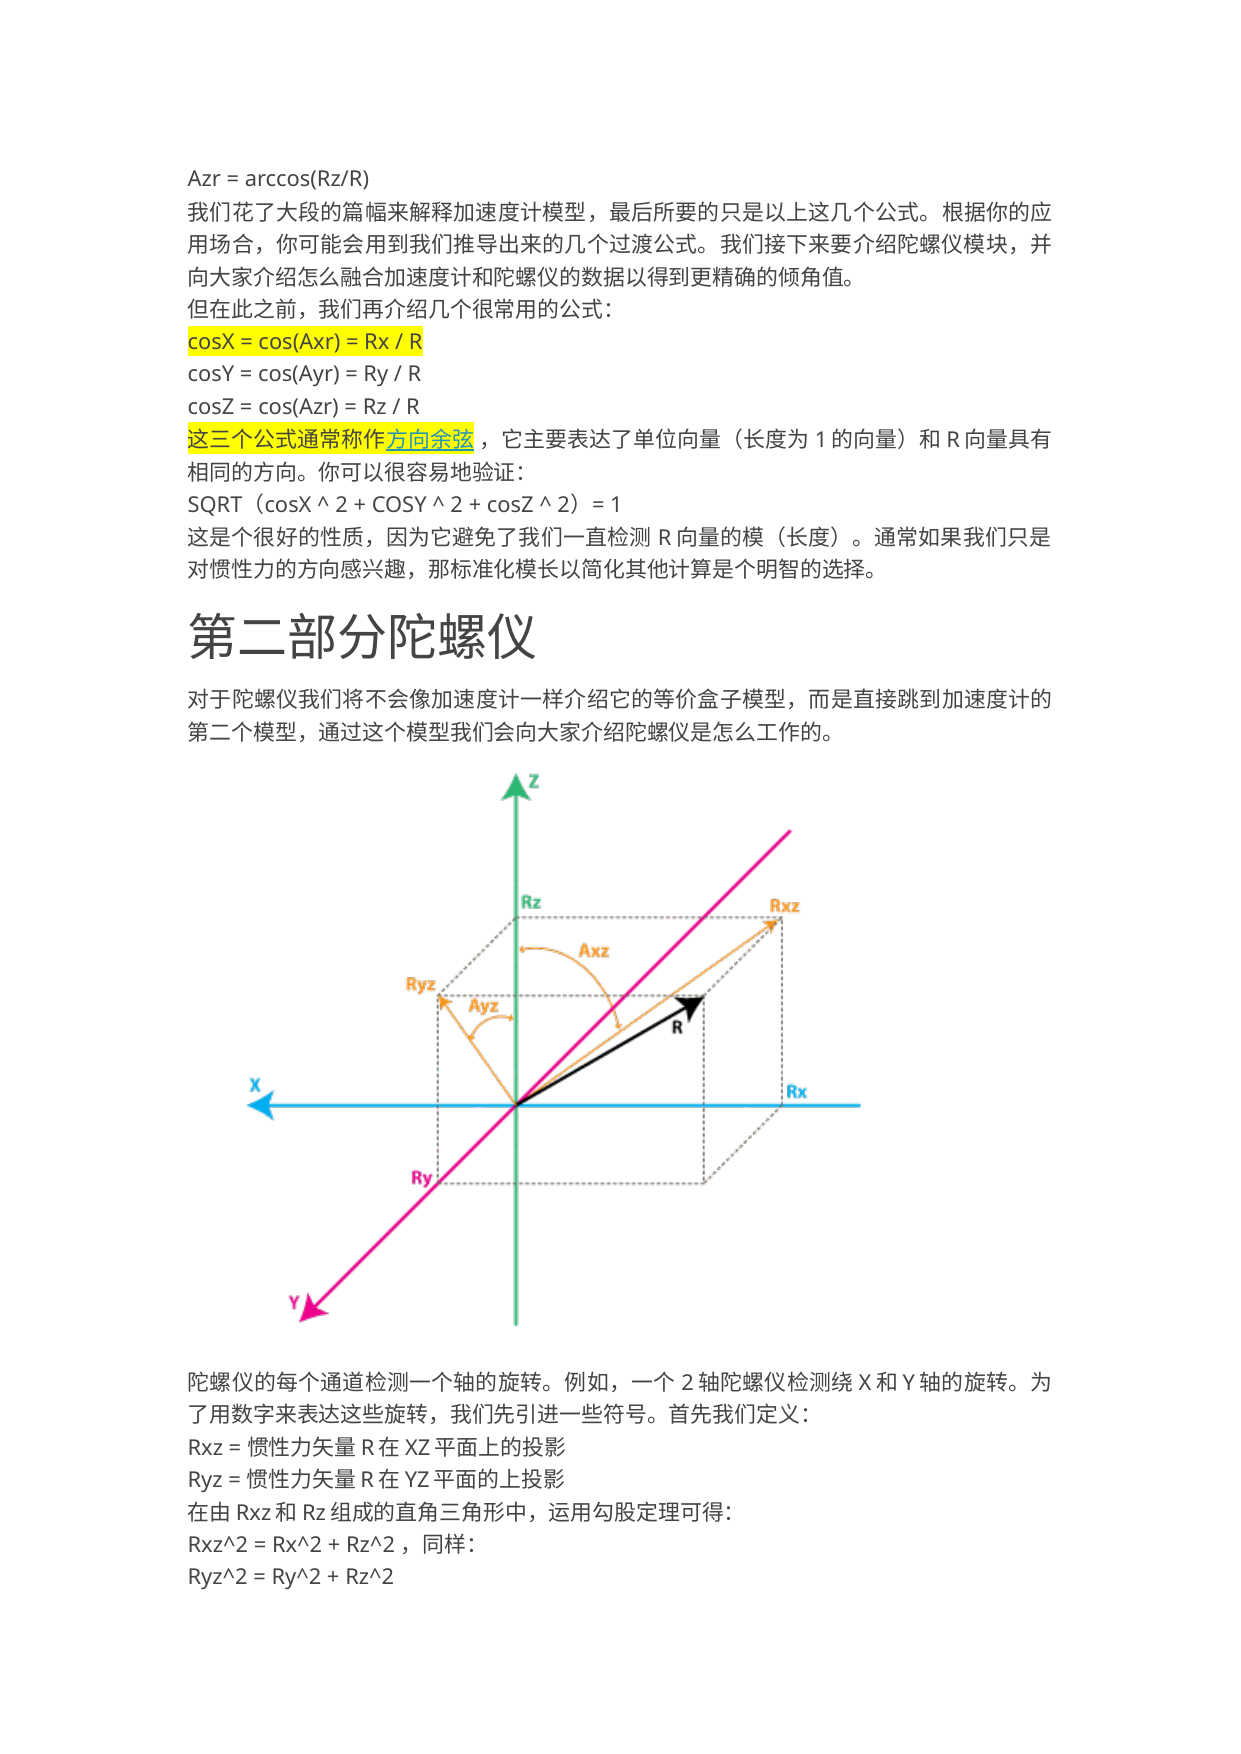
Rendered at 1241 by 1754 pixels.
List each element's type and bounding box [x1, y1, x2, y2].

text [187, 162, 1053, 1592]
picture [187, 747, 891, 1341]
